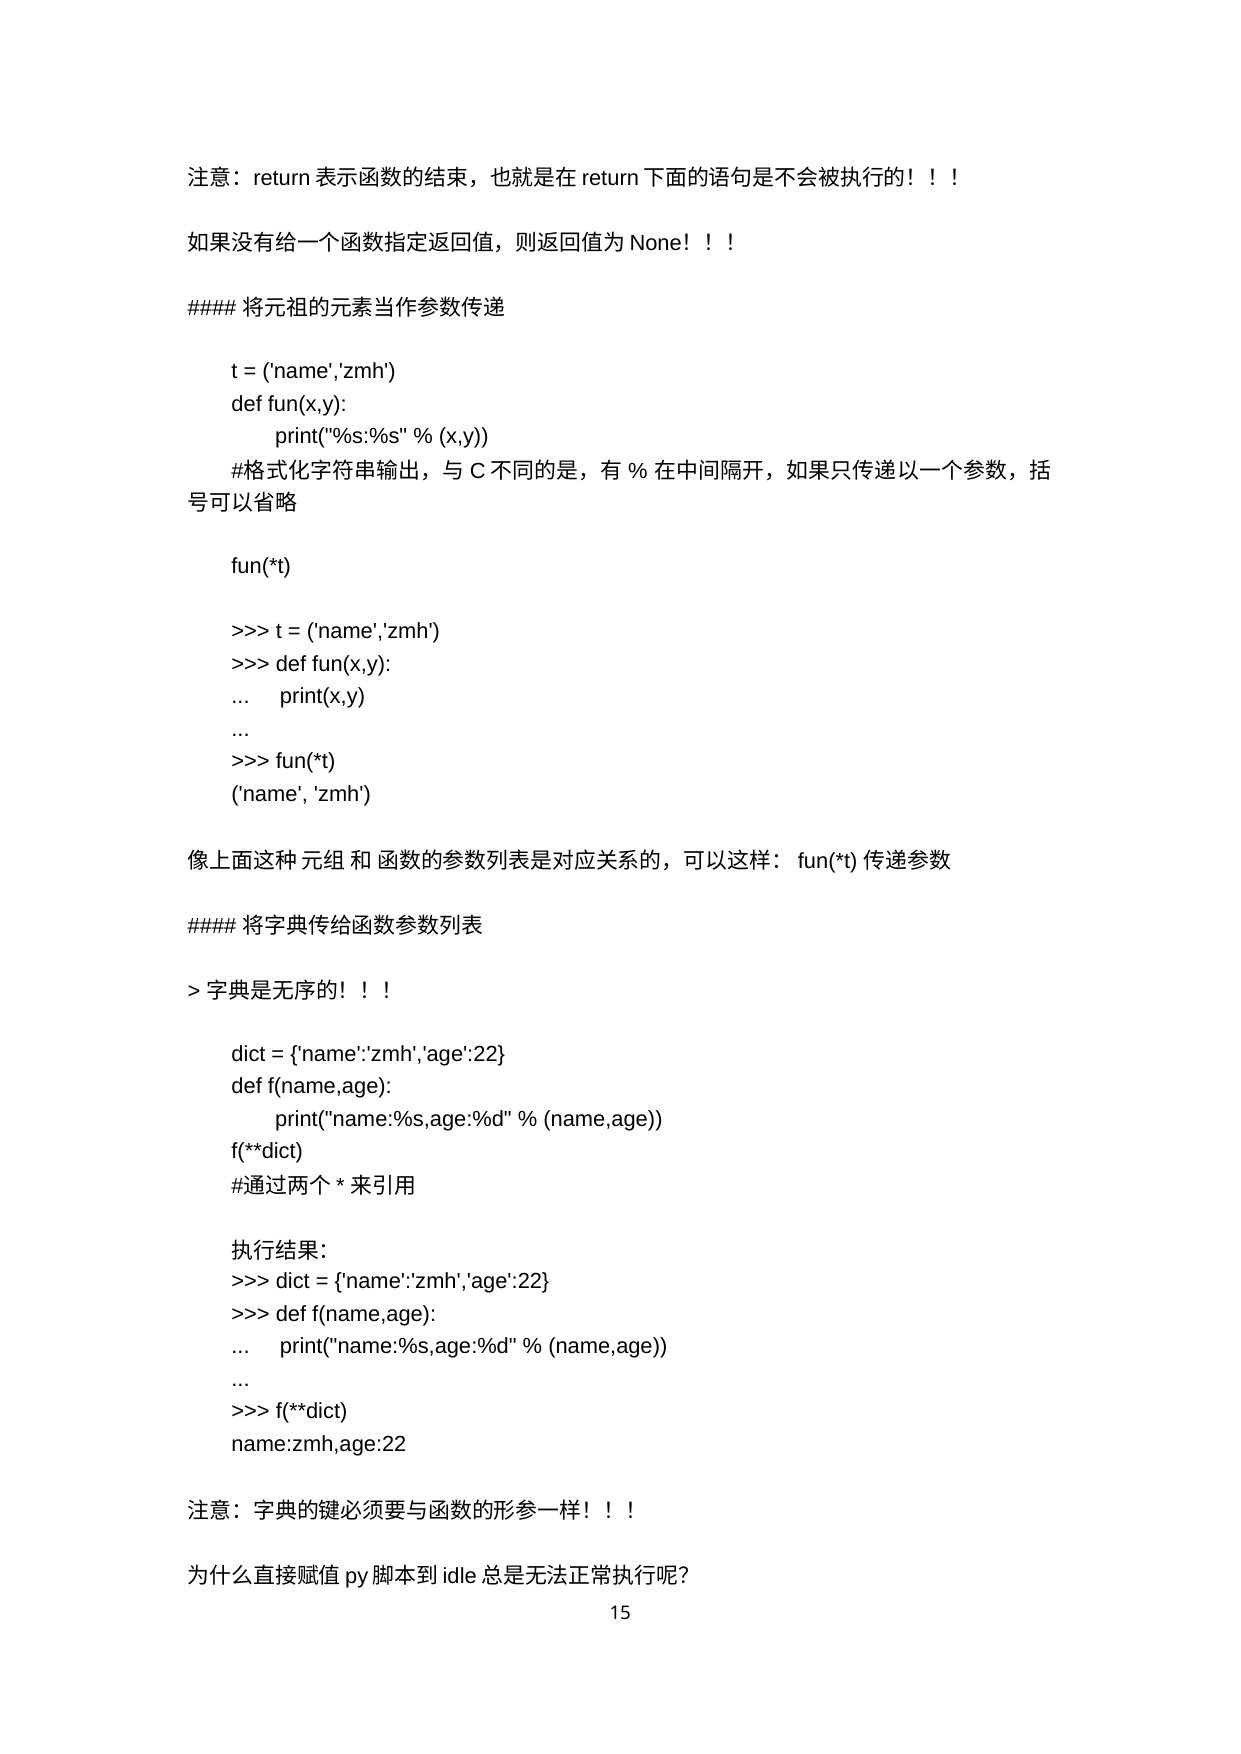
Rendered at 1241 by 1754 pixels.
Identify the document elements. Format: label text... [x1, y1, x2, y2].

text #### 将字典传给函数参数列表 [187, 907, 1053, 940]
text def f(name,age): [187, 1070, 1053, 1102]
text #通过两个 * 来引用 [187, 1167, 1053, 1200]
text #### 将元祖的元素当作参数传递 [187, 290, 1053, 322]
text >>> fun(*t) [187, 745, 1053, 777]
text ... print(x,y) [187, 680, 1053, 712]
text >>> def f(name,age): [187, 1297, 1053, 1330]
text > 字典是无序的！！！ [187, 972, 1053, 1005]
text ... [187, 712, 1053, 745]
text #格式化字符串输出，与C不同的是，有 % 在中间隔开，如果只传递以一个参数，括号可以省略 [187, 452, 1053, 517]
text ('name', 'zmh') [187, 777, 1053, 810]
text 为什么直接赋值py脚本到idle总是无法正常执行呢？ [187, 1557, 1053, 1590]
text 注意：字典的键必须要与函数的形参一样！！！ [187, 1492, 1053, 1525]
text t = ('name','zmh') [187, 355, 1053, 387]
text print("%s:%s" % (x,y)) [187, 420, 1053, 452]
text def fun(x,y): [187, 387, 1053, 420]
text 如果没有给一个函数指定返回值，则返回值为None！！！ [187, 225, 1053, 257]
text fun(*t) [187, 550, 1053, 582]
text >>> f(**dict) [187, 1395, 1053, 1427]
text >>> def fun(x,y): [187, 647, 1053, 680]
text f(**dict) [187, 1135, 1053, 1167]
text ... print("name:%s,age:%d" % (name,age)) [187, 1330, 1053, 1362]
text 注意：return表示函数的结束，也就是在return下面的语句是不会被执行的！！！ [187, 160, 1053, 192]
text >>> dict = {'name':'zmh','age':22} [187, 1265, 1053, 1297]
text dict = {'name':'zmh','age':22} [187, 1037, 1053, 1070]
text print("name:%s,age:%d" % (name,age)) [187, 1102, 1053, 1135]
text >>> t = ('name','zmh') [187, 615, 1053, 647]
text 执行结果： [187, 1232, 1053, 1265]
text name:zmh,age:22 [187, 1427, 1053, 1460]
text 像上面这种 元组 和 函数的参数列表是对应关系的，可以这样： fun(*t) 传递参数 [187, 842, 1053, 875]
text ... [187, 1362, 1053, 1395]
